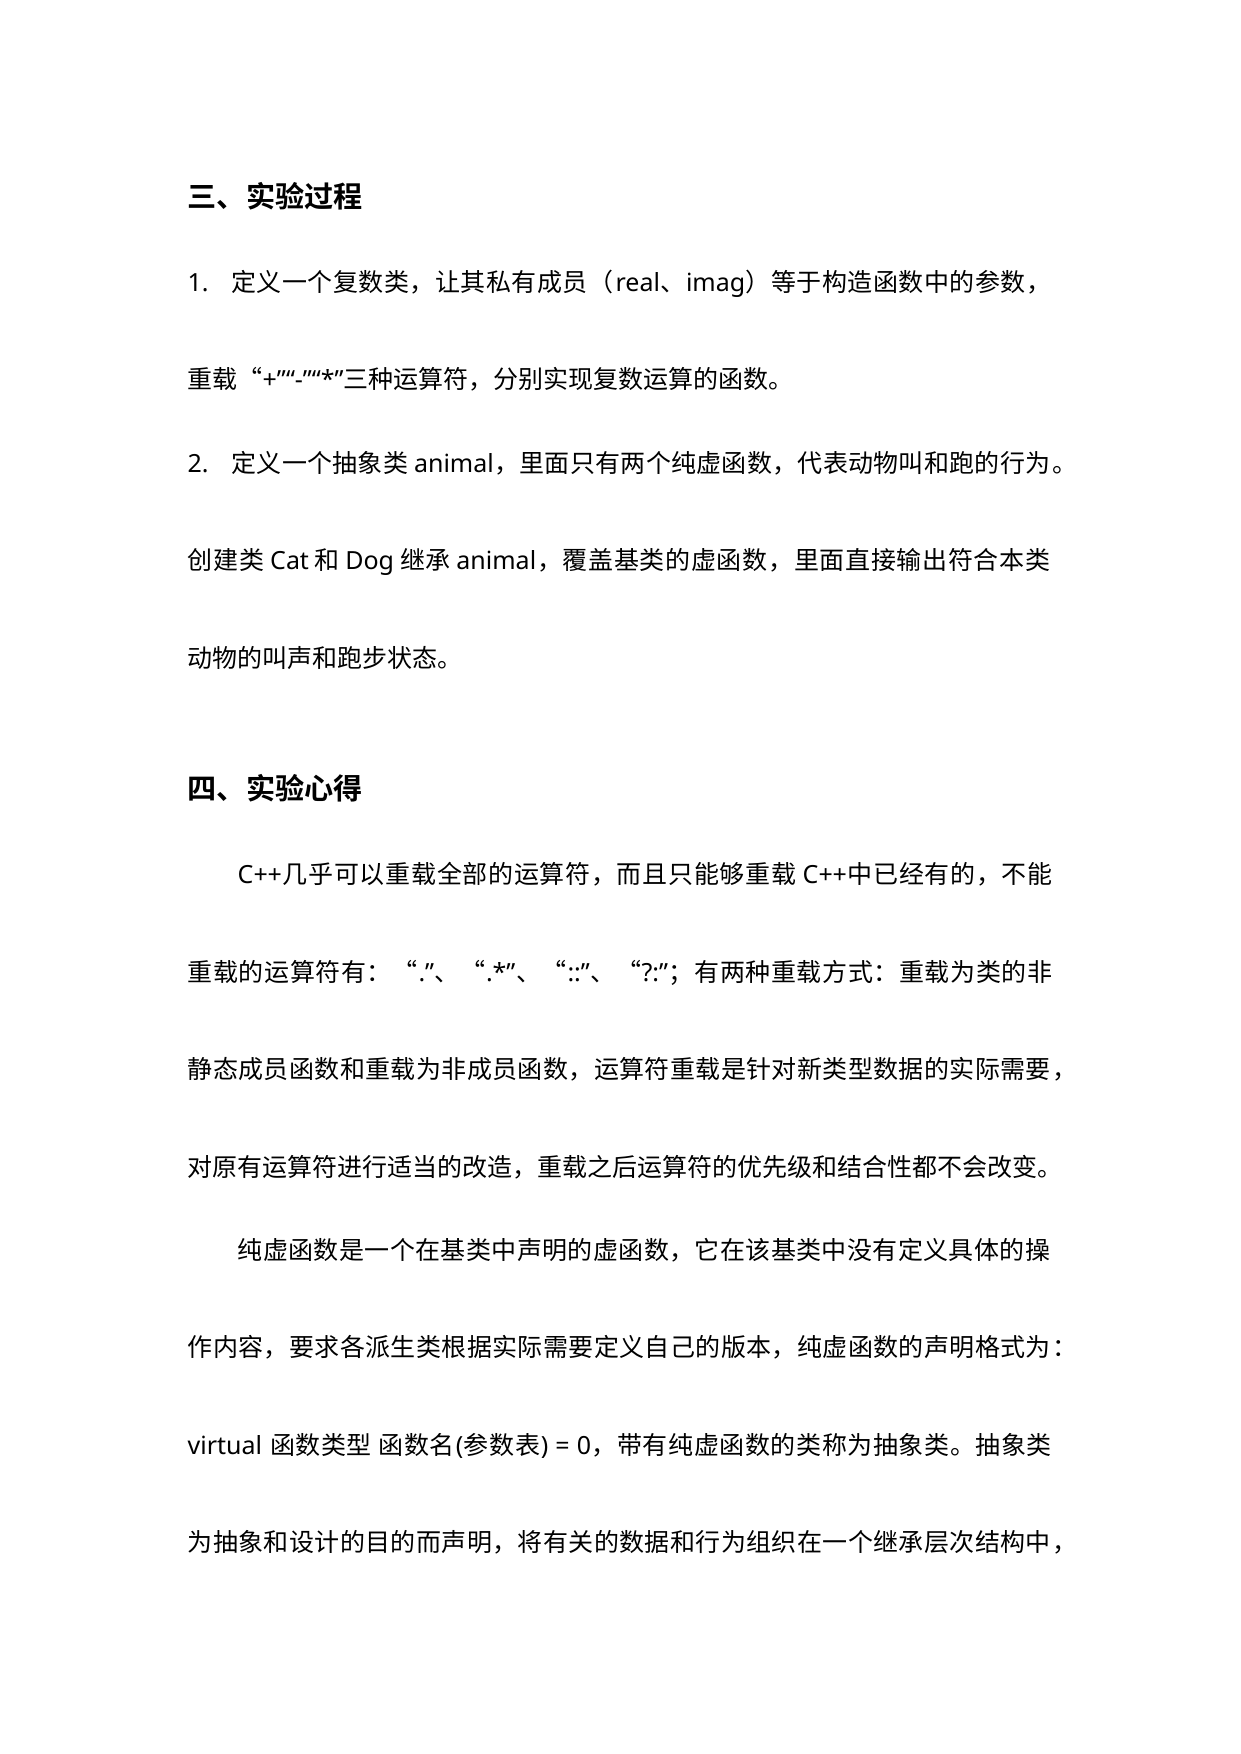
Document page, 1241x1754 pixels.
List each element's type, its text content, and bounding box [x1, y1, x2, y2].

text 1. 定义一个复数类，让其私有成员（real、imag）等于构造函数中的参数，重载“+”“-”“*”三种运算符，分别实现复数运算的函数。 [187, 248, 1053, 411]
text 四、实验心得 [187, 754, 1053, 819]
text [187, 1216, 1053, 1573]
text 三、实验过程 [187, 162, 1053, 227]
text C++几乎可以重载全部的运算符，而且只能够重载C++中已经有的，不能重载的运算符有：“.”、“.*”、“::”、“?:”；有两种重载方式：重载为类的非静态成员函数和重载为非成员函数，运算符重载是针对新类型数据的实际需要，对原有运算符进行适当的改造，重载之后运算符的优先级和结合性都不会改变。 [187, 840, 1053, 1198]
text 2. 定义一个抽象类animal，里面只有两个纯虚函数，代表动物叫和跑的行为。创建类Cat和Dog继承animal，覆盖基类的虚函数，里面直接输出符合本类动物的叫声和跑步状态。 [187, 429, 1053, 689]
